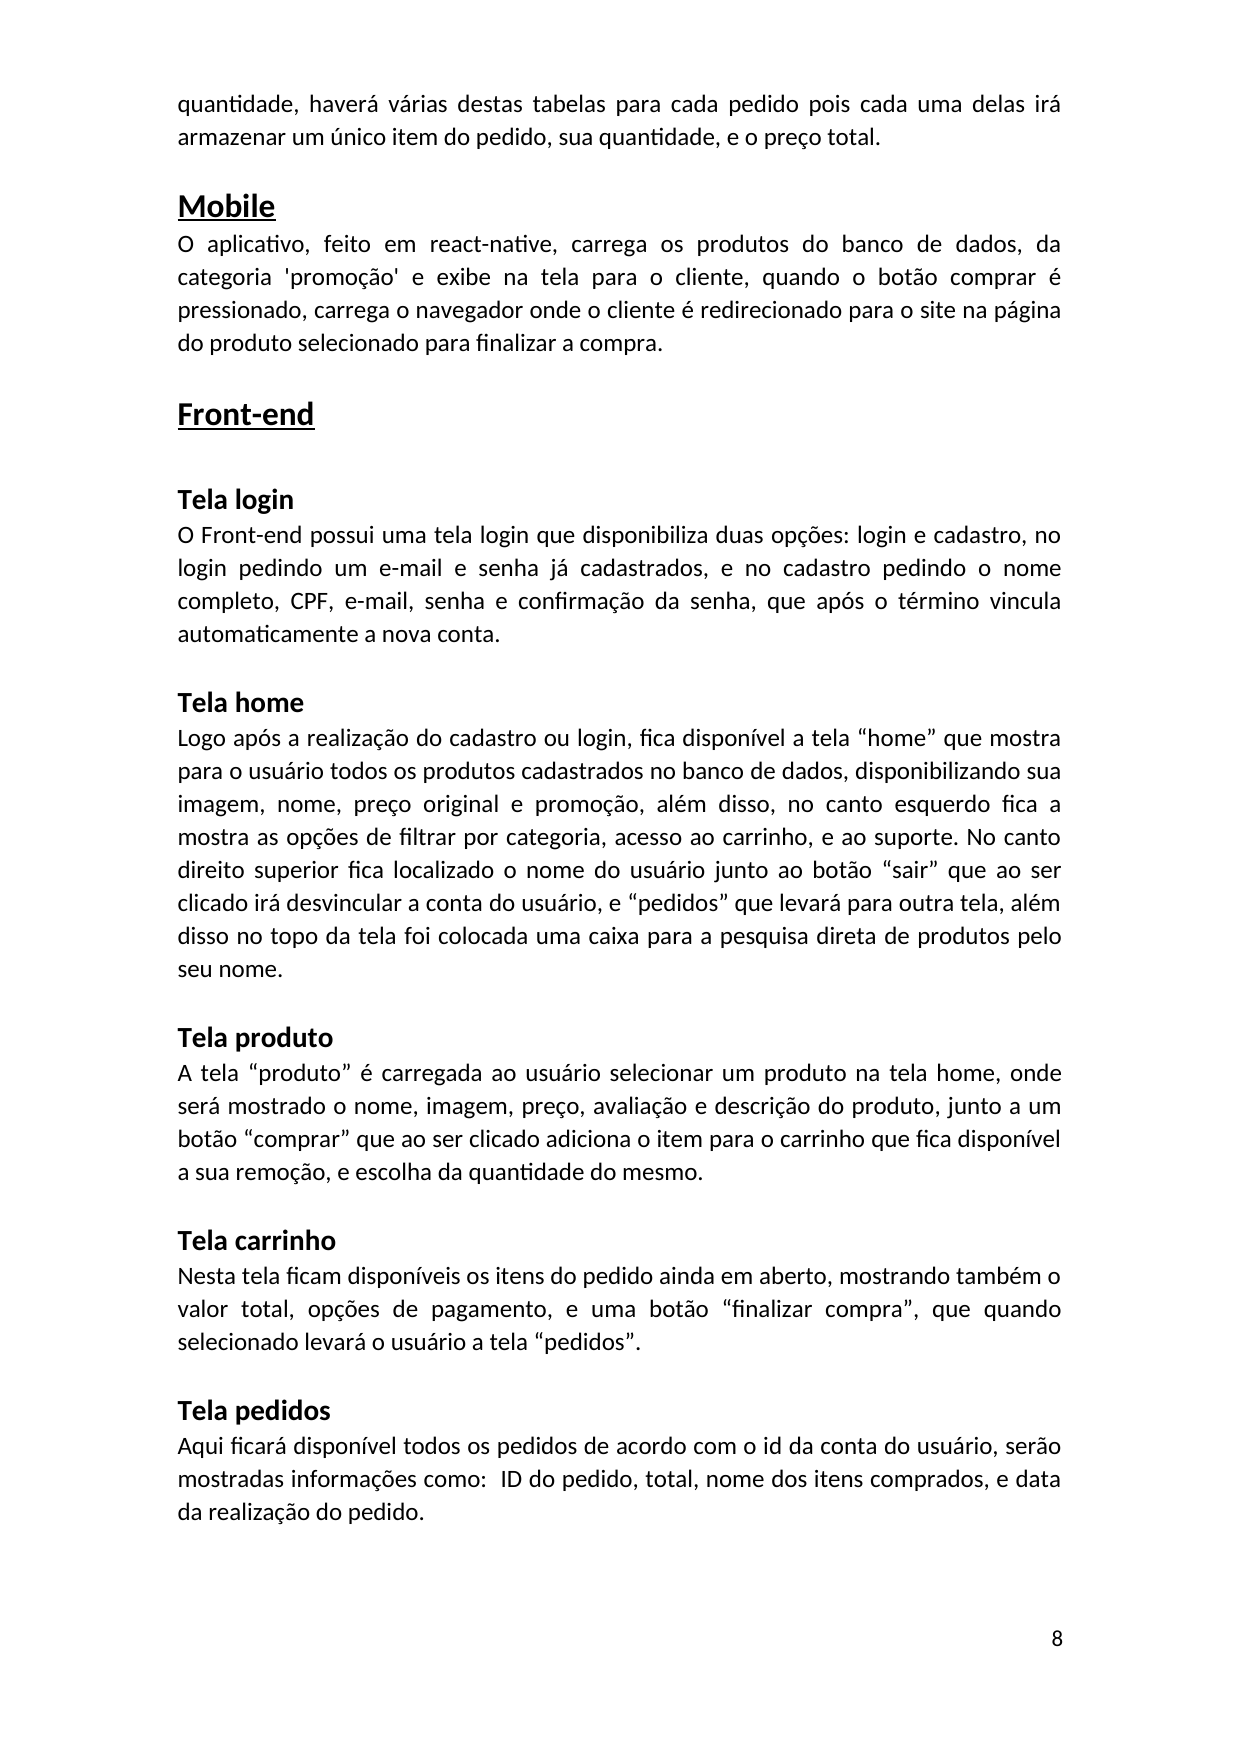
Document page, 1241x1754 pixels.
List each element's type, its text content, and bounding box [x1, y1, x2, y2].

text Tela produto [177, 1019, 1063, 1054]
text Tela carrinho [177, 1222, 1063, 1257]
text O Front-end possui uma tela login que disponibiliza duas opções: login e cadastro, no login pedindo um e-mail e senha já cadastrados, e no cadastro pedindo o nome completo, CPF, e-mail, senha e confirmação da senha, que após o término vincula automaticamente a nova conta. [177, 519, 1063, 649]
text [177, 89, 1063, 152]
text O aplicativo, feito em react-native, carrega os produtos do banco de dados, da categoria 'promoção' e exibe na tela para o cliente, quando o botão comprar é pressionado, carrega o navegador onde o cliente é redirecionado para o site na página do produto selecionado para finalizar a compra. [177, 229, 1063, 358]
text Logo após a realização do cadastro ou login, fica disponível a tela “home” que mostra para o usuário todos os produtos cadastrados no banco de dados, disponibilizando sua imagem, nome, preço original e promoção, além disso, no canto esquerdo fica a mostra as opções de filtrar por categoria, acesso ao carrinho, e ao suporte. No canto direito superior fica localizado o nome do usuário junto ao botão “sair” que ao ser clicado irá desvincular a conta do usuário, e “pedidos” que levará para outra tela, além disso no topo da tela foi colocada uma caixa para a pesquisa direta de produtos pelo seu nome. [177, 723, 1063, 983]
text Nesta tela ficam disponíveis os itens do pedido ainda em aberto, mostrando também o valor total, opções de pagamento, e uma botão “finalizar compra”, que quando selecionado levará o usuário a tela “pedidos”. [177, 1260, 1063, 1357]
text Mobile [177, 185, 1063, 225]
text Tela login [177, 481, 1063, 517]
text Tela pedidos [177, 1392, 1063, 1428]
text Tela home [177, 684, 1063, 720]
text Front-end [177, 393, 1063, 434]
text Aqui ficará disponível todos os pedidos de acordo com o id da conta do usuário, serão mostradas informações como: ID do pedido, total, nome dos itens comprados, e data da realização do pedido. [177, 1430, 1063, 1527]
text A tela “produto” é carregada ao usuário selecionar um produto na tela home, onde será mostrado o nome, imagem, preço, avaliação e descrição do produto, junto a um botão “comprar” que ao ser clicado adiciona o item para o carrinho que fica disponível a sua remoção, e escolha da quantidade do mesmo. [177, 1057, 1063, 1187]
